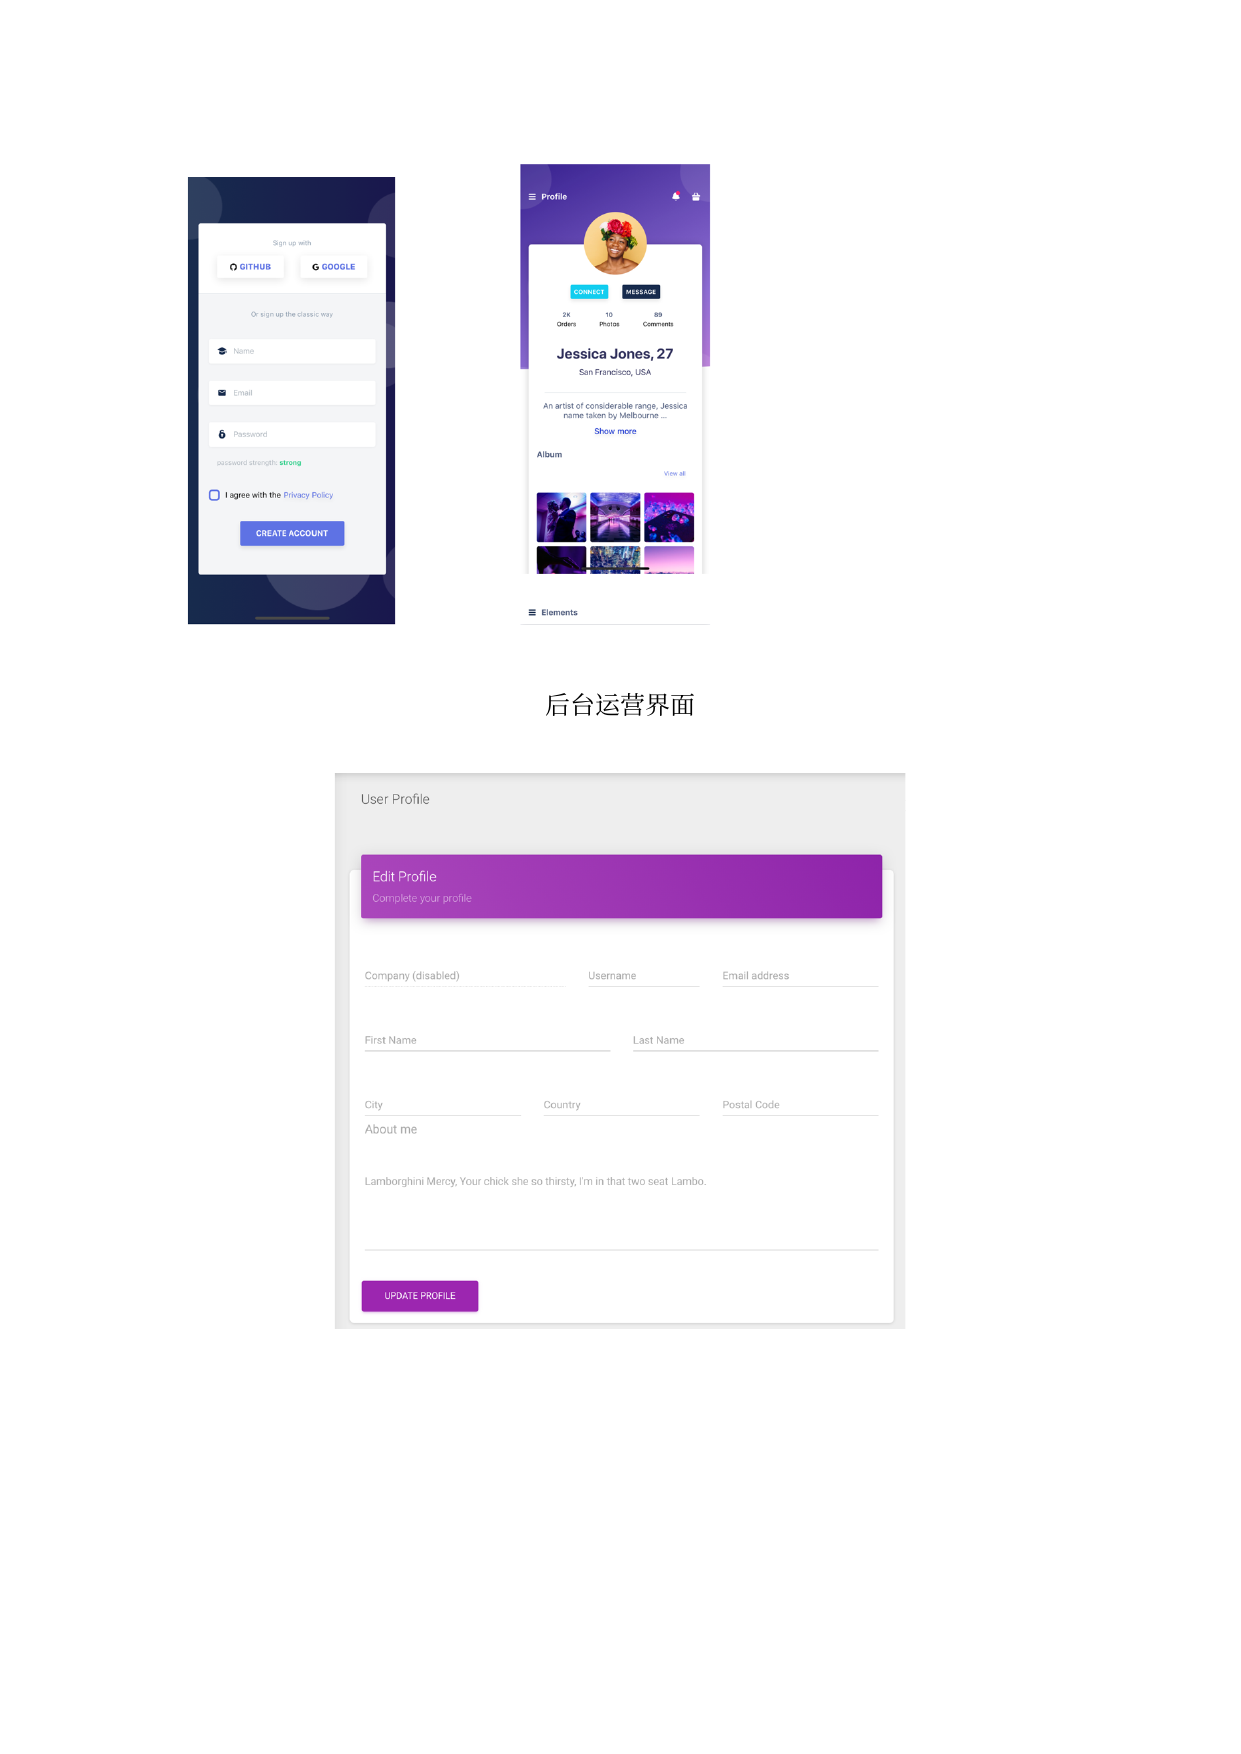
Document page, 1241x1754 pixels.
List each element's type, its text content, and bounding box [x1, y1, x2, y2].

picture [187, 177, 396, 625]
picture [519, 163, 711, 625]
picture [334, 773, 906, 1329]
text 后台运营界面 [187, 670, 1053, 738]
